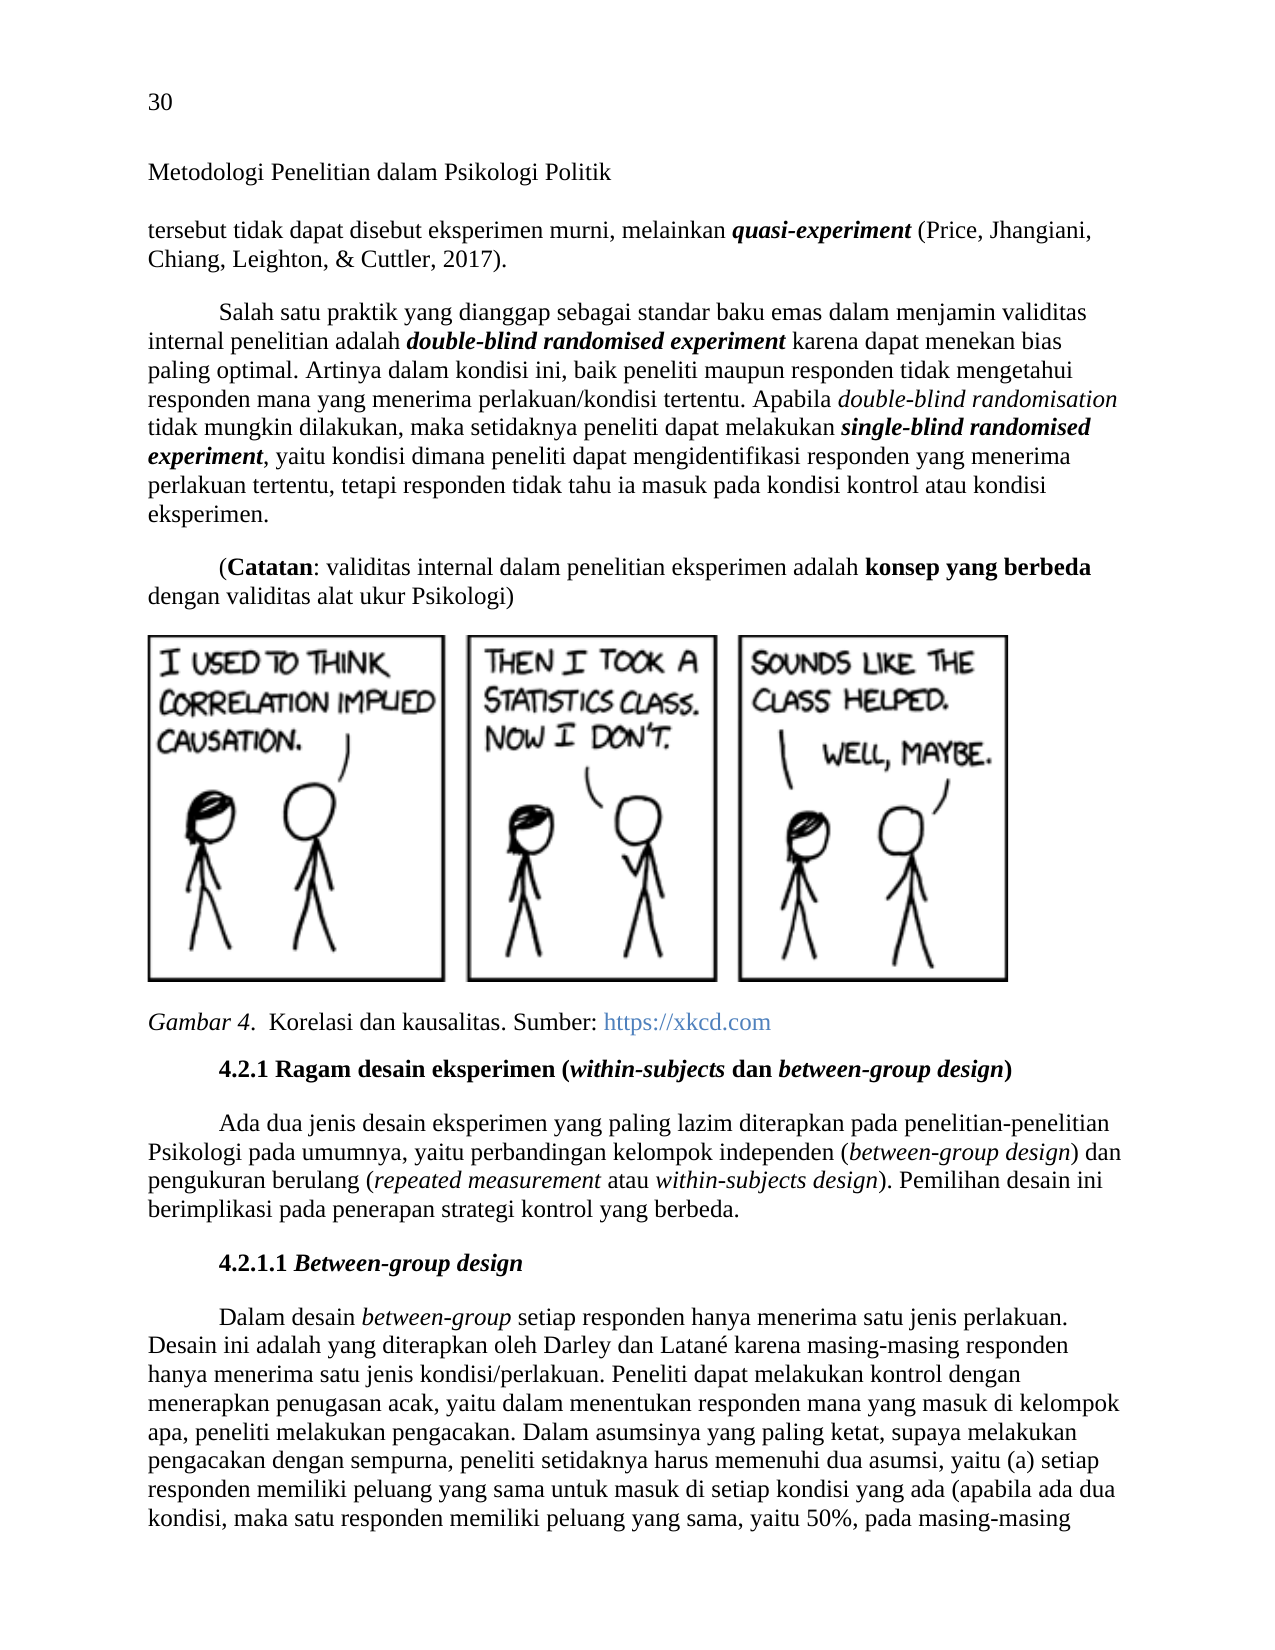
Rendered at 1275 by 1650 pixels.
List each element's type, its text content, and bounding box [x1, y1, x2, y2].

text 4.2.1.1 Between-group design [148, 1248, 1127, 1277]
picture [147, 635, 1009, 982]
text Gambar 4. Korelasi dan kausalitas. Sumber: https://xkcd.com [148, 1007, 1127, 1036]
text Salah satu praktik yang dianggap sebagai standar baku emas dalam menjamin validitas internal penelitian adalah double-blind randomised experiment karena dapat menekan bias paling optimal. Artinya dalam kondisi ini, baik peneliti maupun responden tidak mengetahui responden mana yang menerima perlakuan/kondisi tertentu. Apabila double-blind randomisation tidak mungkin dilakukan, maka setidaknya peneliti dapat melakukan single-blind randomised experiment, yaitu kondisi dimana peneliti dapat mengidentifikasi responden yang menerima perlakuan tertentu, tetapi responden tidak tahu ia masuk pada kondisi kontrol atau kondisi eksperimen. [148, 297, 1127, 527]
text Ada dua jenis desain eksperimen yang paling lazim diterapkan pada penelitian-penelitian Psikologi pada umumnya, yaitu perbandingan kelompok independen (between-group design) dan pengukuran berulang (repeated measurement atau within-subjects design). Pemilihan desain ini berimplikasi pada penerapan strategi kontrol yang berbeda. [148, 1108, 1127, 1223]
text (Catatan: validitas internal dalam penelitian eksperimen adalah konsep yang berbeda dengan validitas alat ukur Psikologi) [148, 552, 1127, 610]
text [148, 215, 1127, 272]
text 4.2.1 Ragam desain eksperimen (within-subjects dan between-group design) [148, 1054, 1127, 1083]
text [148, 1302, 1127, 1532]
